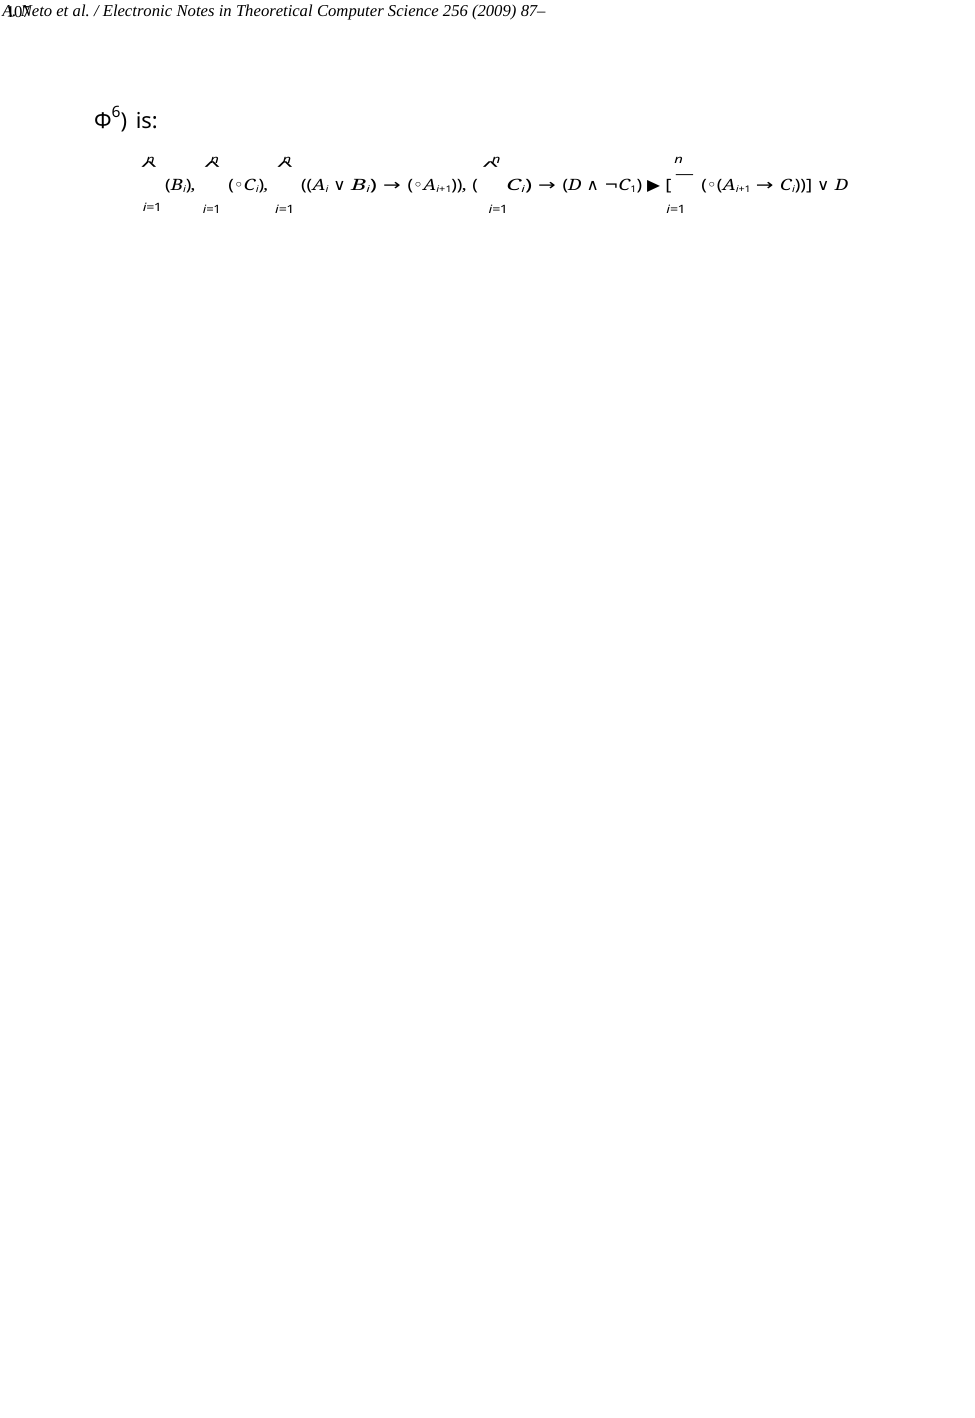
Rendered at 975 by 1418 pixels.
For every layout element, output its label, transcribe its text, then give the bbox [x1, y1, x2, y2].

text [94, 108, 893, 134]
text i=1 [203, 201, 227, 216]
text i=1 [275, 201, 303, 216]
text ^ (Bi), ^ (◦Ci), ^ ((Ai ∨ Bi) → (◦Ai+1)), ( ^ Ci) → (D ∧ ¬C1) ▶ [ _ (◦(Ai+1 → Ci))] ∨ D [141, 165, 910, 197]
text i=1 [666, 201, 910, 216]
text i=1 [416, 201, 508, 216]
text i=1 [71, 199, 162, 214]
